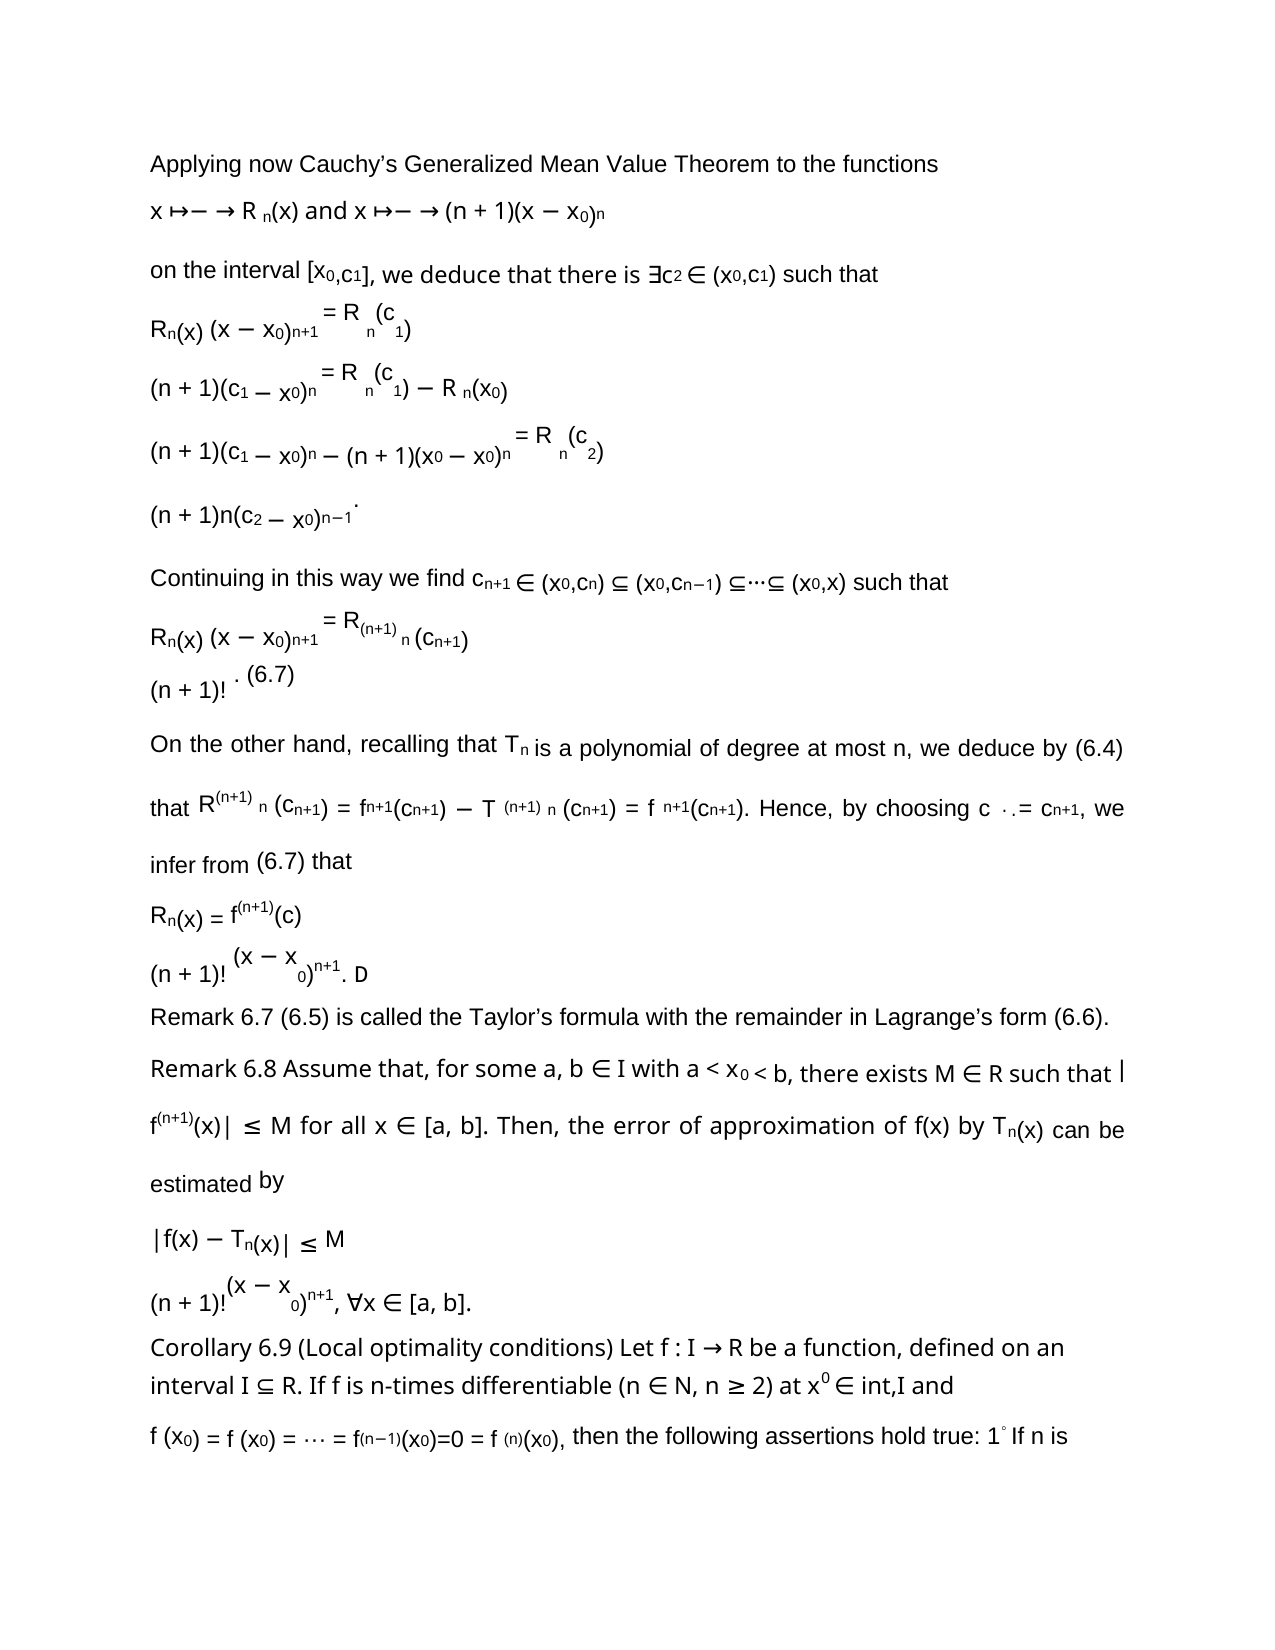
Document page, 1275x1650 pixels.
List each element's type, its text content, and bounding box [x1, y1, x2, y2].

text Applying now Cauchy’s Generalized Mean Value Theorem to the functions [150, 150, 1125, 178]
text Continuing in this way we find cn+1 ∈ (x0,cn) ⊆ (x0,cn−1) ⊆···⊆ (x0,x) such that [150, 543, 1125, 599]
text on the interval [x0,c1], we deduce that there is ∃c2 ∈ (x0,c1) such that [150, 235, 1125, 291]
text Remark 6.7 (6.5) is called the Taylor’s formula with the remainder in Lagrange’s form (6.6). [150, 1003, 1125, 1030]
text (n + 1)!(x − x0)n+1, ∀x ∈ [a, b]. [150, 1268, 1125, 1323]
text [150, 1406, 1125, 1453]
text Remark 6.8 Assume that, for some a, b ∈ I with a < x0 < b, there exists M ∈ R such that |f(n+1)(x)| ≤ M for all x ∈ [a, b]. Then, the error of approximation of f(x) by Tn(x) can be estimated by [150, 1034, 1125, 1197]
text (n + 1)n(c2 − x0)n−1. [150, 480, 1125, 535]
text (n + 1)(c1 − x0)n − (n + 1)(x0 − x0)n = R n(c2) [150, 416, 1125, 472]
text Rn(x) (x − x0)n+1 = R n(c1) [150, 299, 1125, 346]
text On the other hand, recalling that Tn is a polynomial of degree at most n, we deduce by (6.4) that R(n+1) n (cn+1) = fn+1(cn+1) − T (n+1) n (cn+1) = f n+1(cn+1). Hence, by choosing c ..= cn+1, we infer from (6.7) that [150, 714, 1125, 878]
text x ↦− → R n(x) and x ↦− → (n + 1)(x − x0)n [150, 182, 1125, 228]
text Rn(x) (x − x0)n+1 = R(n+1) n (cn+1) [150, 607, 1125, 654]
text (n + 1)(c1 − x0)n = R n(c1) − R n(x0) [150, 353, 1125, 408]
text (n + 1)! . (6.7) [150, 661, 1125, 707]
text (n + 1)! (x − x0)n+1. D [150, 939, 1125, 994]
text Rn(x) = f(n+1)(c) [150, 885, 1125, 932]
text |f(x) − Tn(x)| ≤ M [150, 1204, 1125, 1259]
text Corollary 6.9 (Local optimality conditions) Let f : I → R be a function, defined on an interval I ⊆ R. If f is n-times differentiable (n ∈ N, n ≥ 2) at x0 ∈ int,I and [150, 1331, 1125, 1401]
